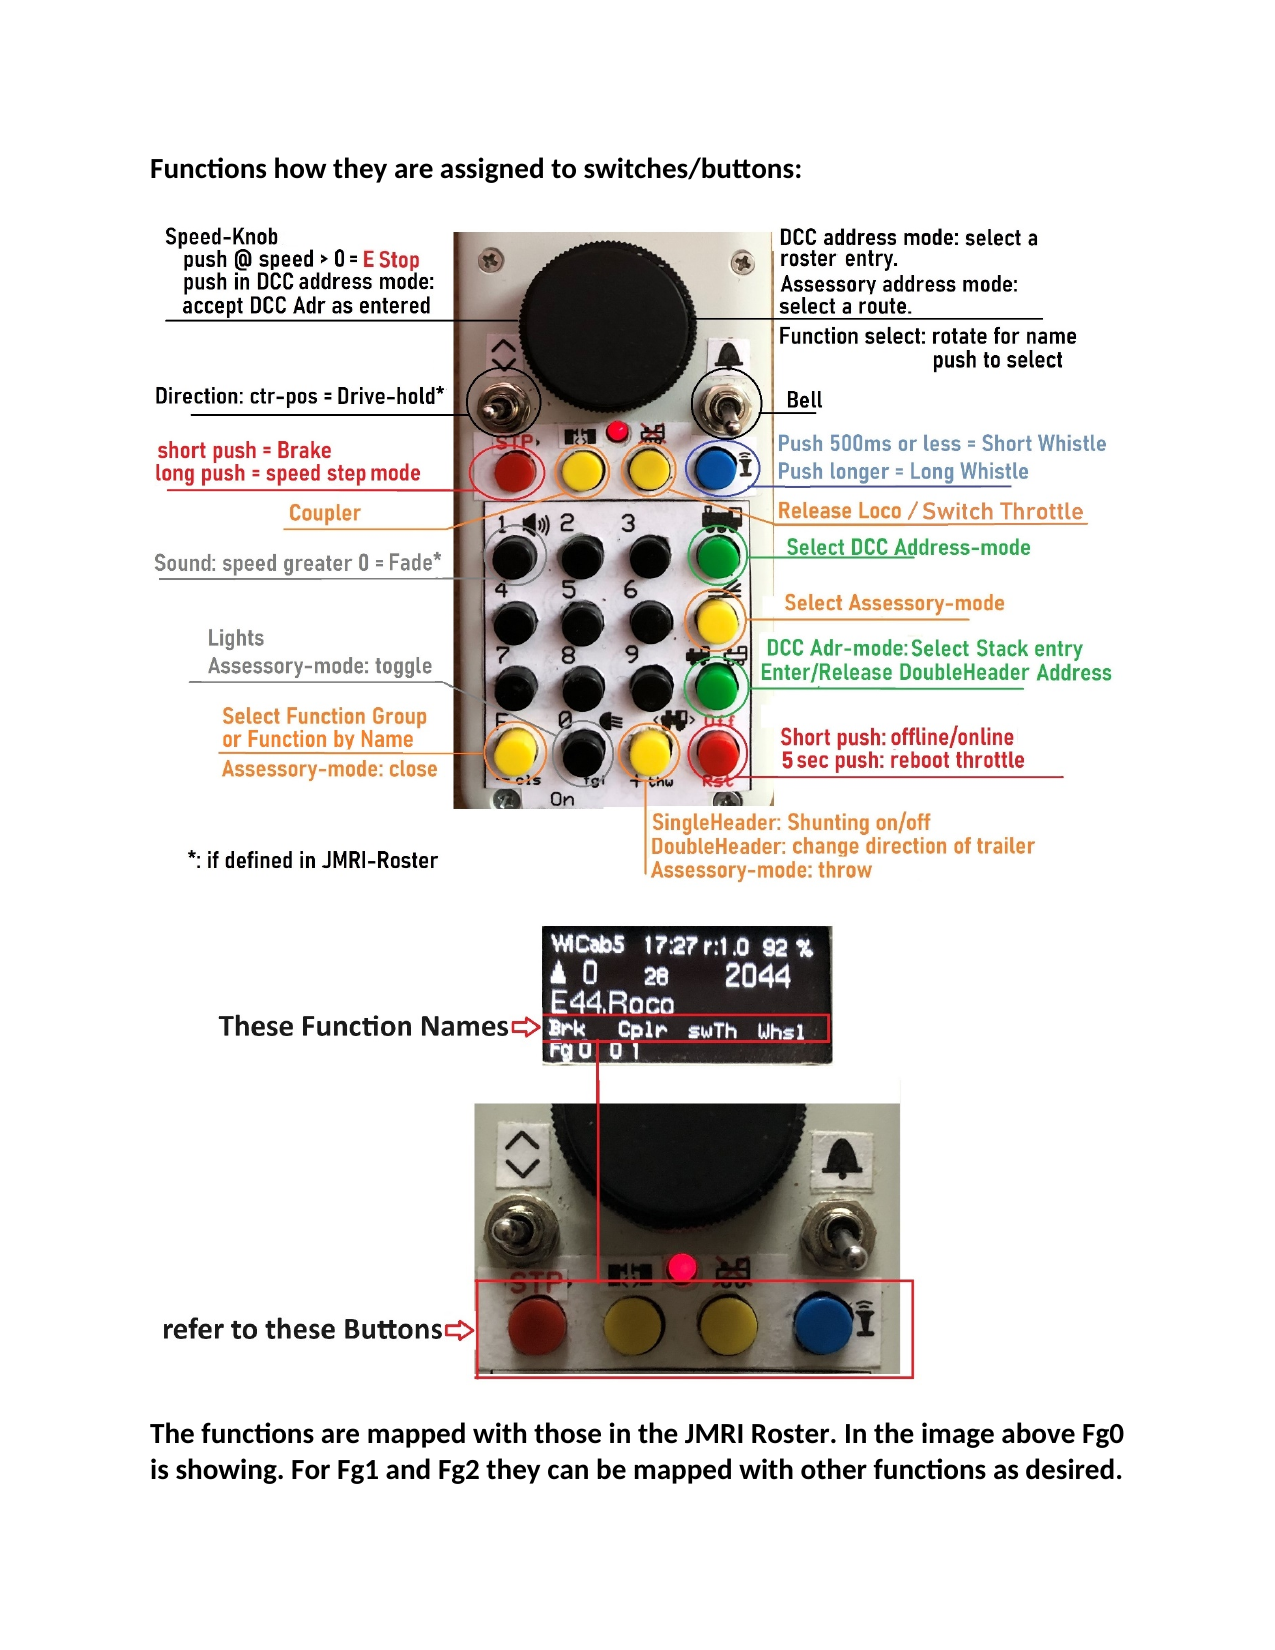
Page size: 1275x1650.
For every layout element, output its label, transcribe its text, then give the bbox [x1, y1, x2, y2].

picture [150, 916, 922, 1388]
picture [150, 221, 1125, 889]
text The functions are mapped with those in the JMRI Roster. In the image above Fg0 is showing. For Fg1 and Fg2 they can be mapped with other functions as desired. [150, 1416, 1125, 1487]
text Functions how they are assigned to switches/buttons: [150, 150, 1125, 186]
